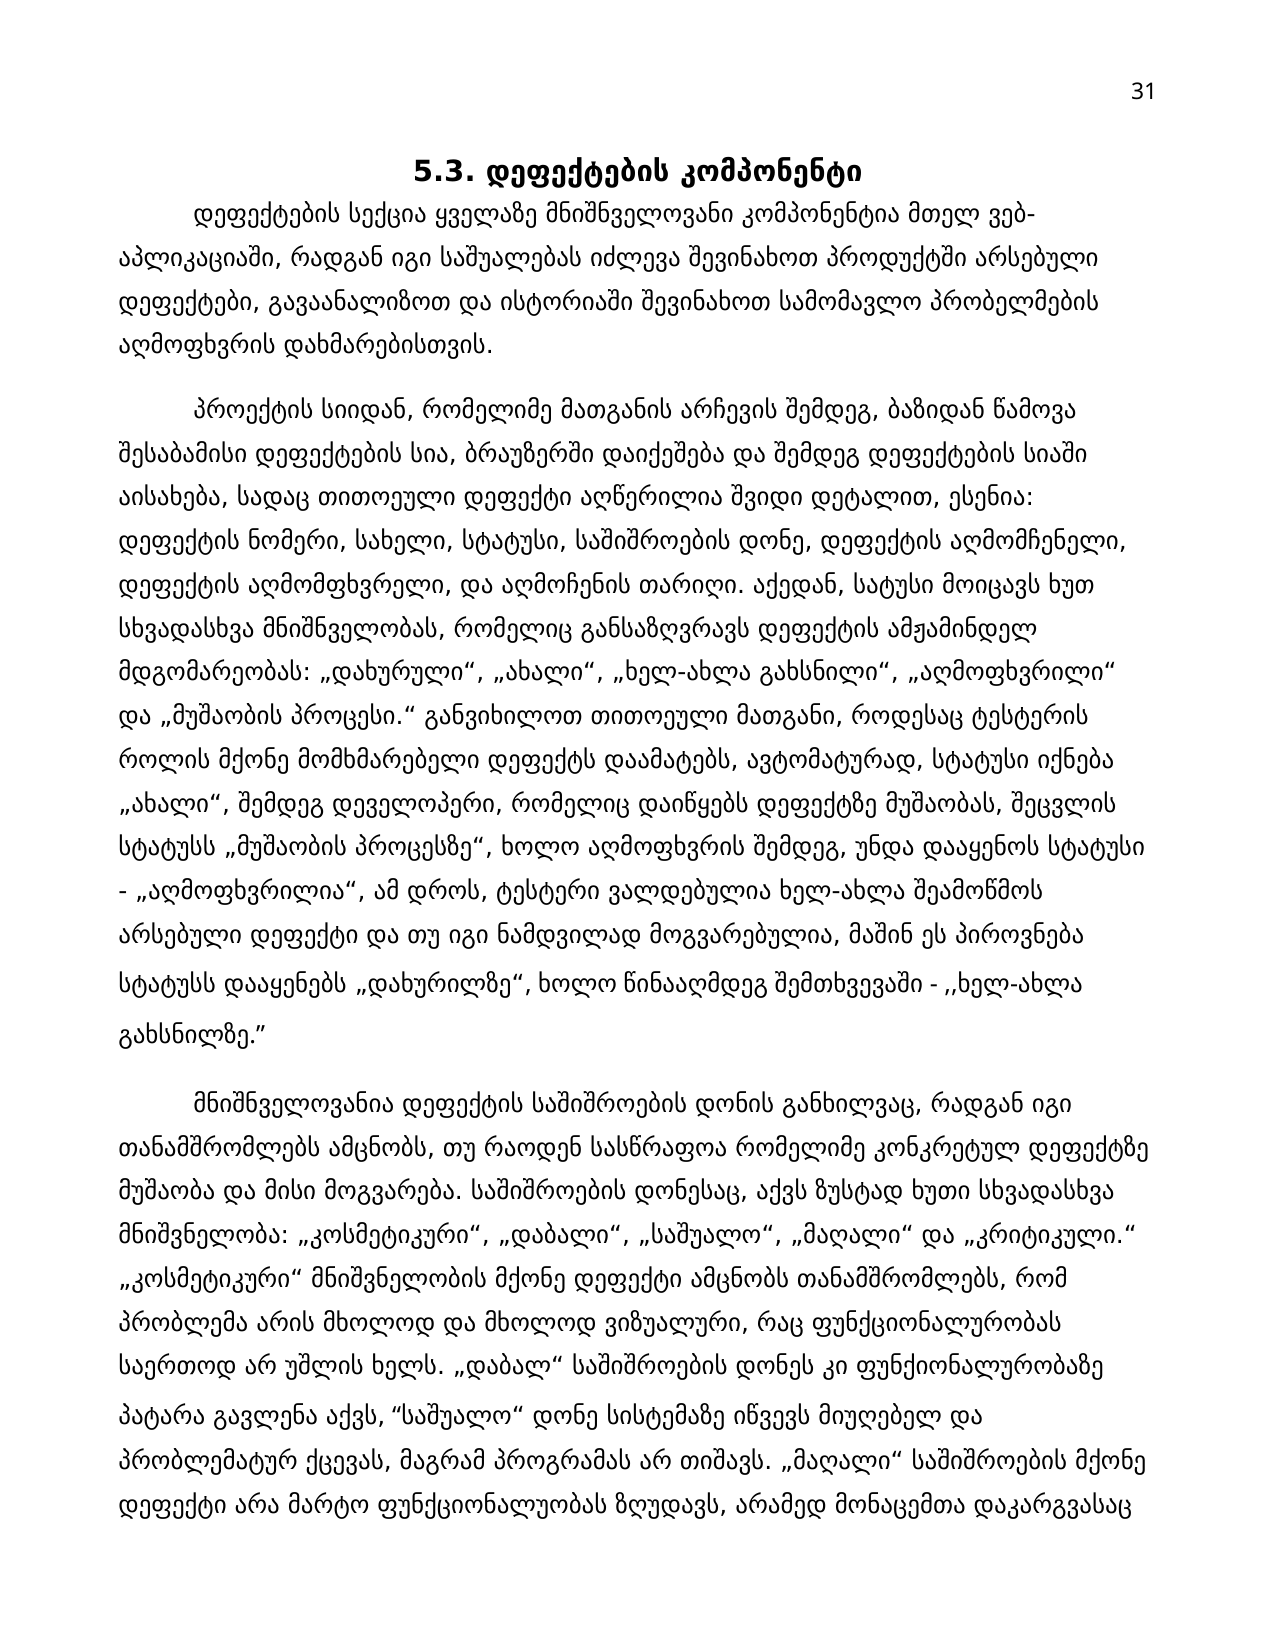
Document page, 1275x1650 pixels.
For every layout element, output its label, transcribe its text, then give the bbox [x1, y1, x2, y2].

text დეფექტების სექცია ყველაზე მნიშნველოვანი კომპონენტია მთელ ვებ-აპლიკაციაში, რადგან იგი საშუალებას იძლევა შევინახოთ პროდუქტში არსებული დეფექტები, გავაანალიზოთ და ისტორიაში შევინახოთ სამომავლო პრობელმების აღმოფხვრის დახმარებისთვის. [118, 199, 1157, 359]
text პროექტის სიიდან, რომელიმე მათგანის არჩევის შემდეგ, ბაზიდან წამოვა შესაბამისი დეფექტების სია, ბრაუზერში დაიქეშება და შემდეგ დეფექტების სიაში აისახება, სადაც თითოეული დეფექტი აღწერილია შვიდი დეტალით, ესენია: დეფექტის ნომერი, სახელი, სტატუსი, საშიშროების დონე, დეფექტის აღმომჩენელი, დეფექტის აღმომფხვრელი, და აღმოჩენის თარიღი. აქედან, სატუსი მოიცავს ხუთ სხვადასხვა მნიშნველობას, რომელიც განსაზღვრავს დეფექტის ამჟამინდელ მდგომარეობას: „დახურული“, „ახალი“, „ხელ-ახლა გახსნილი“, „აღმოფხვრილი“ და „მუშაობის პროცესი.“ განვიხილოთ თითოეული მათგანი, როდესაც ტესტერის როლის მქონე მომხმარებელი დეფექტს დაამატებს, ავტომატურად, სტატუსი იქნება „ახალი“, შემდეგ დეველოპერი, რომელიც დაიწყებს დეფექტზე მუშაობას, შეცვლის სტატუსს „მუშაობის პროცესზე“, ხოლო აღმოფხვრის შემდეგ, უნდა დააყენოს სტატუსი - „აღმოფხვრილია“, ამ დროს, ტესტერი ვალდებულია ხელ-ახლა შეამოწმოს არსებული დეფექტი და თუ იგი ნამდვილად მოგვარებულია, მაშინ ეს პიროვნება სტატუსს დააყენებს „დახურილზე“, ხოლო წინააღმდეგ შემთხვევაში - ,,ხელ-ახლა გახსნილზე.” [118, 395, 1157, 1051]
subtitle 5.3. დეფექტების კომპონენტი [118, 154, 1157, 188]
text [118, 1089, 1157, 1519]
